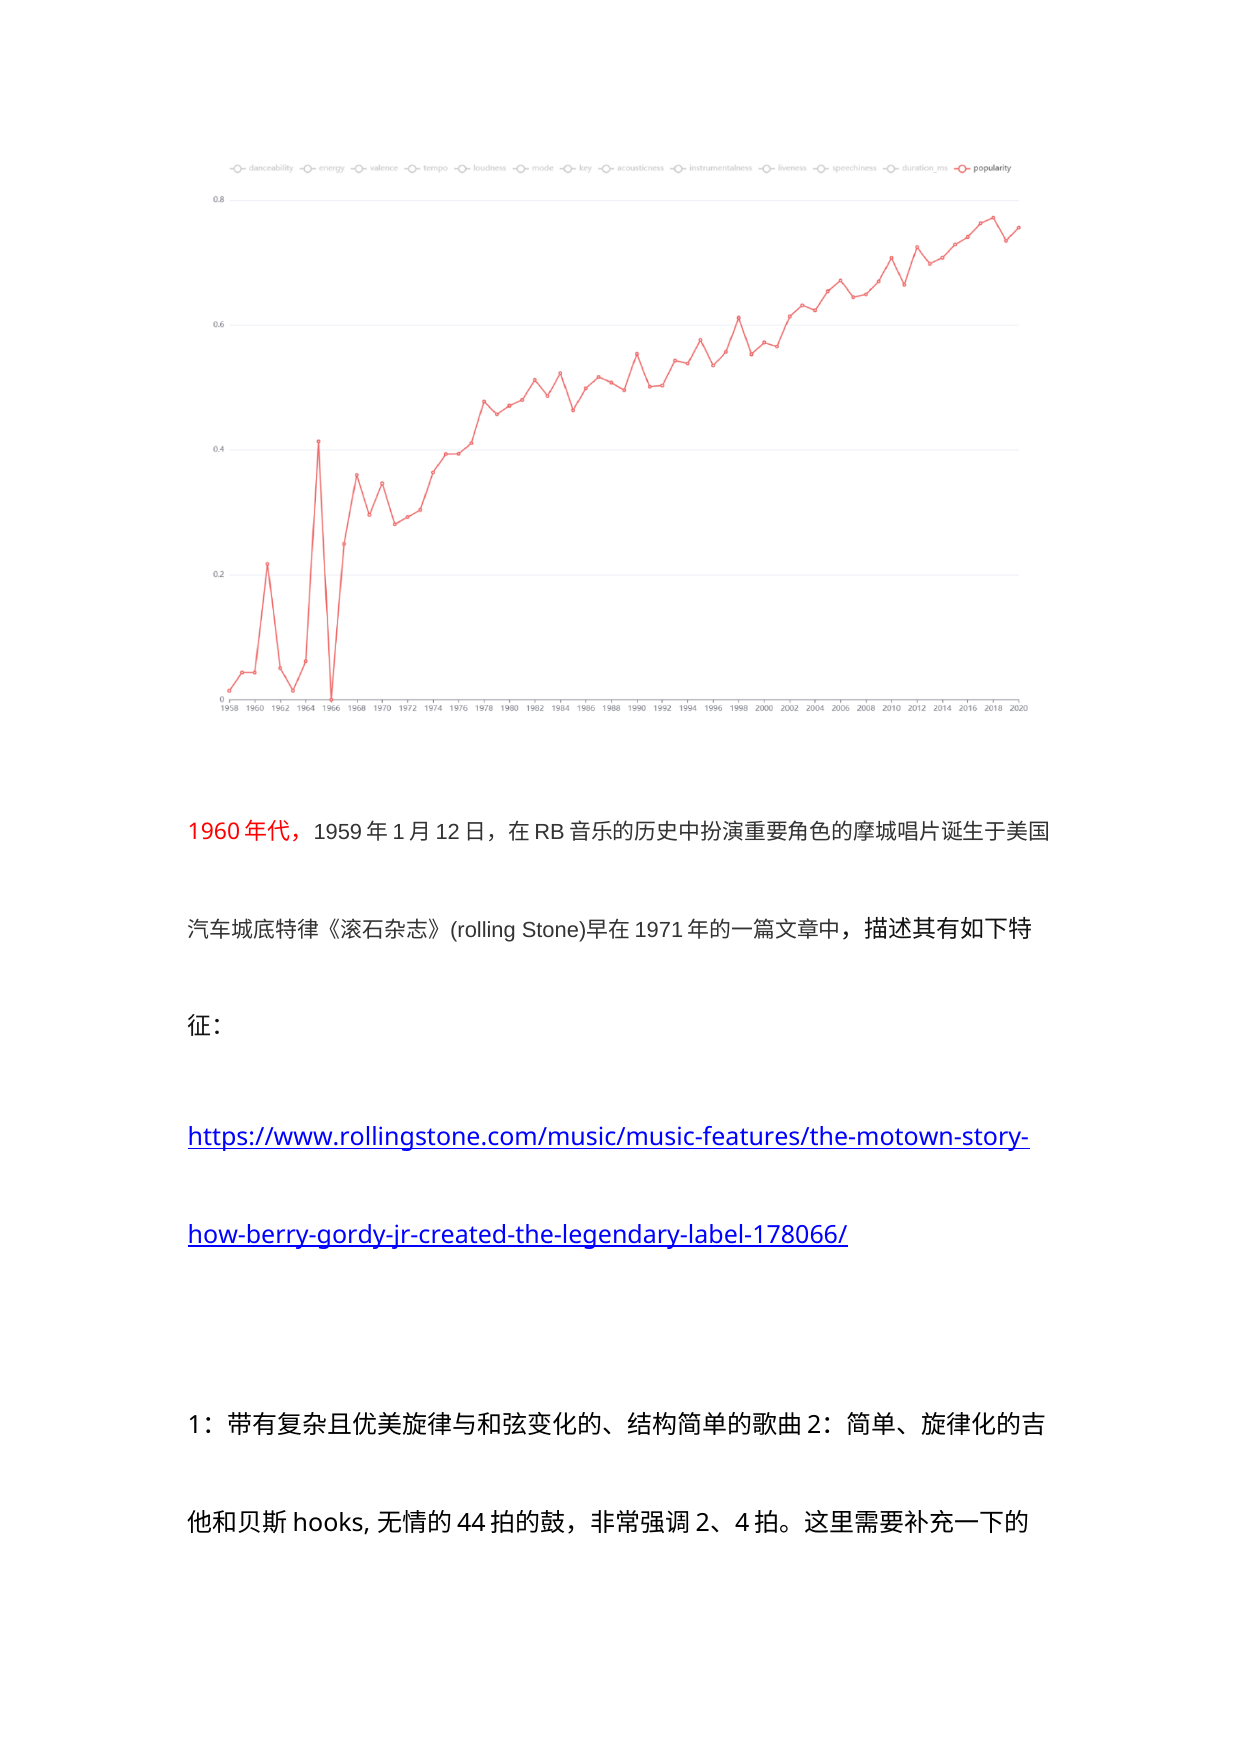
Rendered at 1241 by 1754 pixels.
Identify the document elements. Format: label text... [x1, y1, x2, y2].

text https://www.rollingstone.com/music/music-features/the-motown-story-how-berry-gordy-jr-created-the-legendary-label-178066/ [187, 1103, 1053, 1266]
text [187, 1391, 1053, 1553]
picture [187, 162, 1053, 729]
text 1960年代，1959年1月12日，在RB音乐的历史中扮演重要角色的摩城唱片诞生于美国汽车城底特律《滚石杂志》(rolling Stone)早在1971年的一篇文章中，描述其有如下特征： [187, 797, 1053, 1057]
